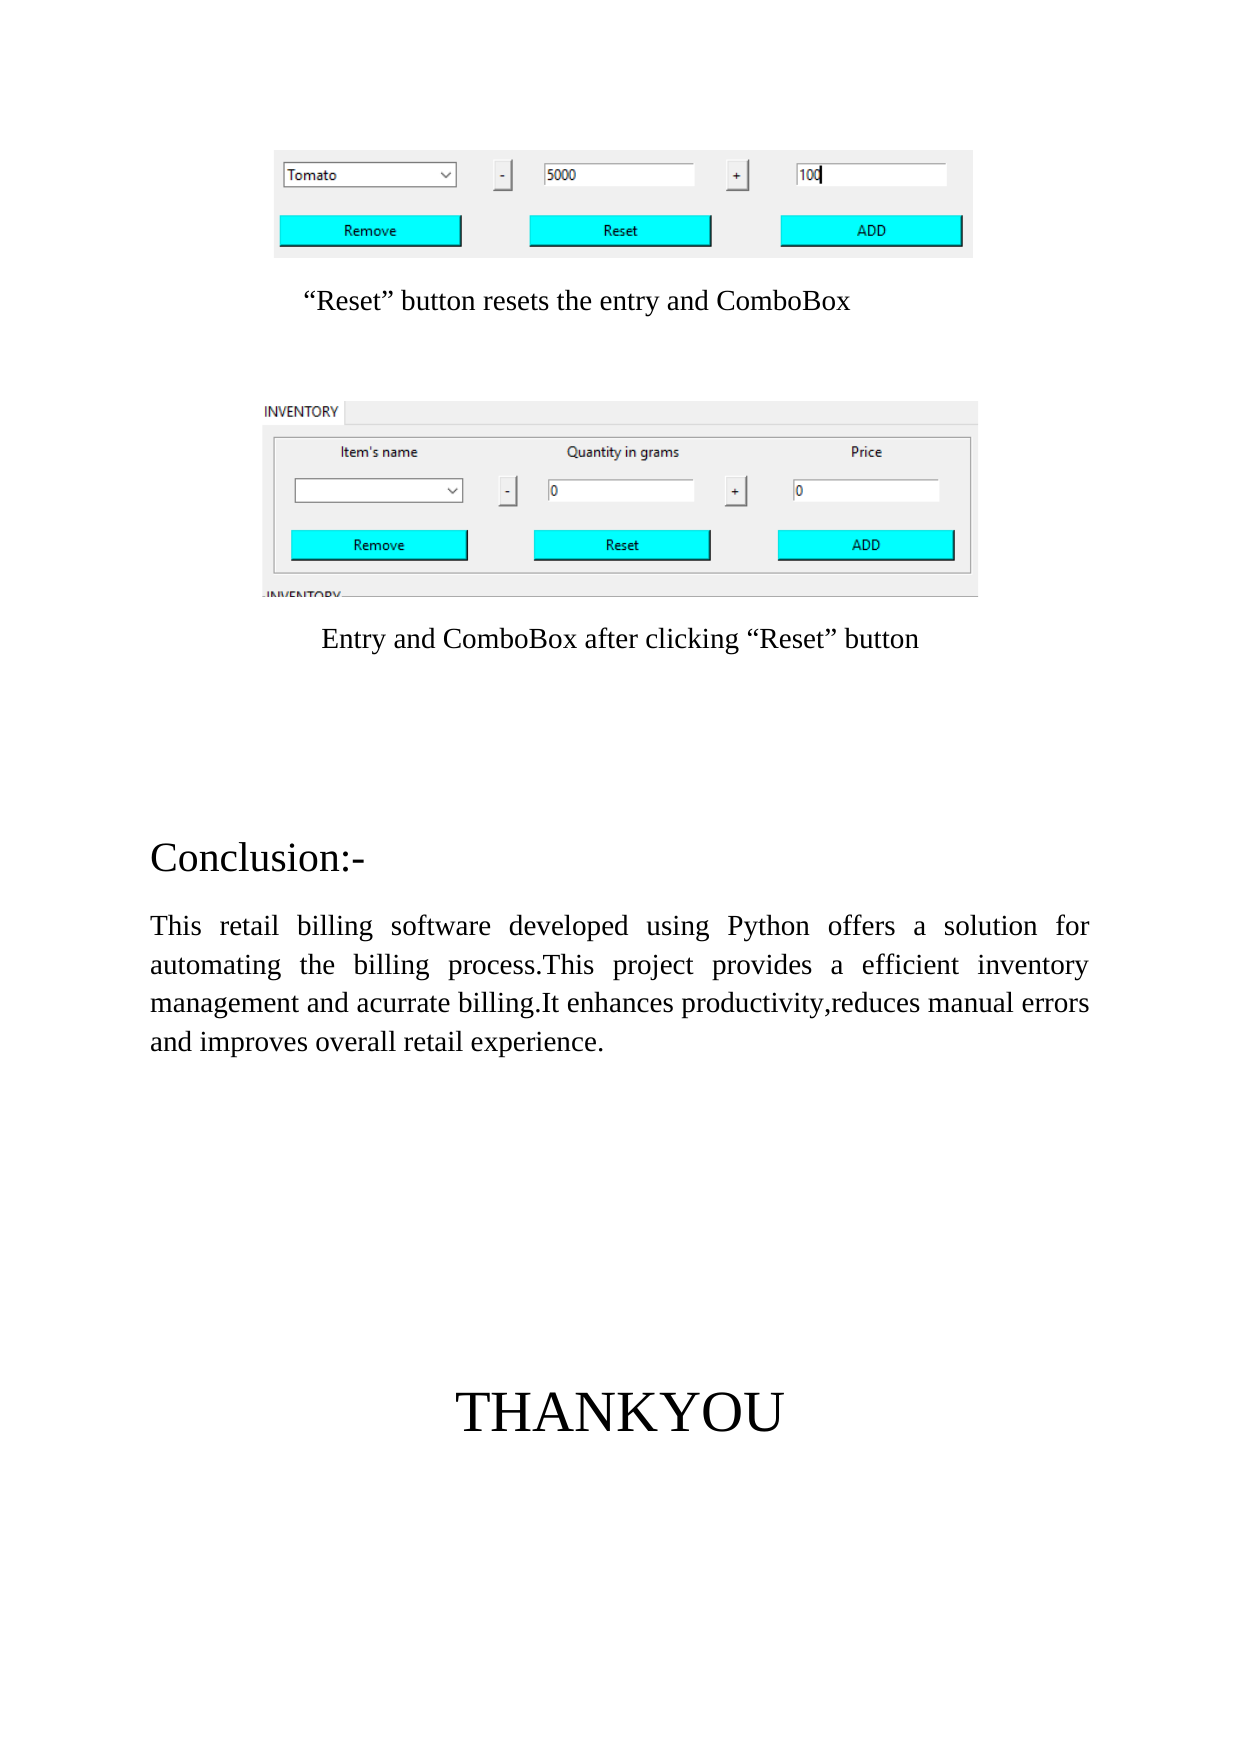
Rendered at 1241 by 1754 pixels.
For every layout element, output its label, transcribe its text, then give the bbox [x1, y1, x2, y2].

text This retail billing software developed using Python offers a solution for automating the billing process.This project provides a efficient inventory management and acurrate billing.It enhances productivity,reduces manual errors and improves overall retail experience. [150, 908, 1090, 1058]
text THANKYOU [150, 1377, 1090, 1444]
picture [273, 150, 973, 258]
text “Reset” button resets the entry and ComboBox [150, 283, 1090, 317]
picture [262, 401, 979, 597]
text Entry and ComboBox after clicking “Reset” button [150, 621, 1090, 655]
text Conclusion:- [150, 833, 1090, 881]
